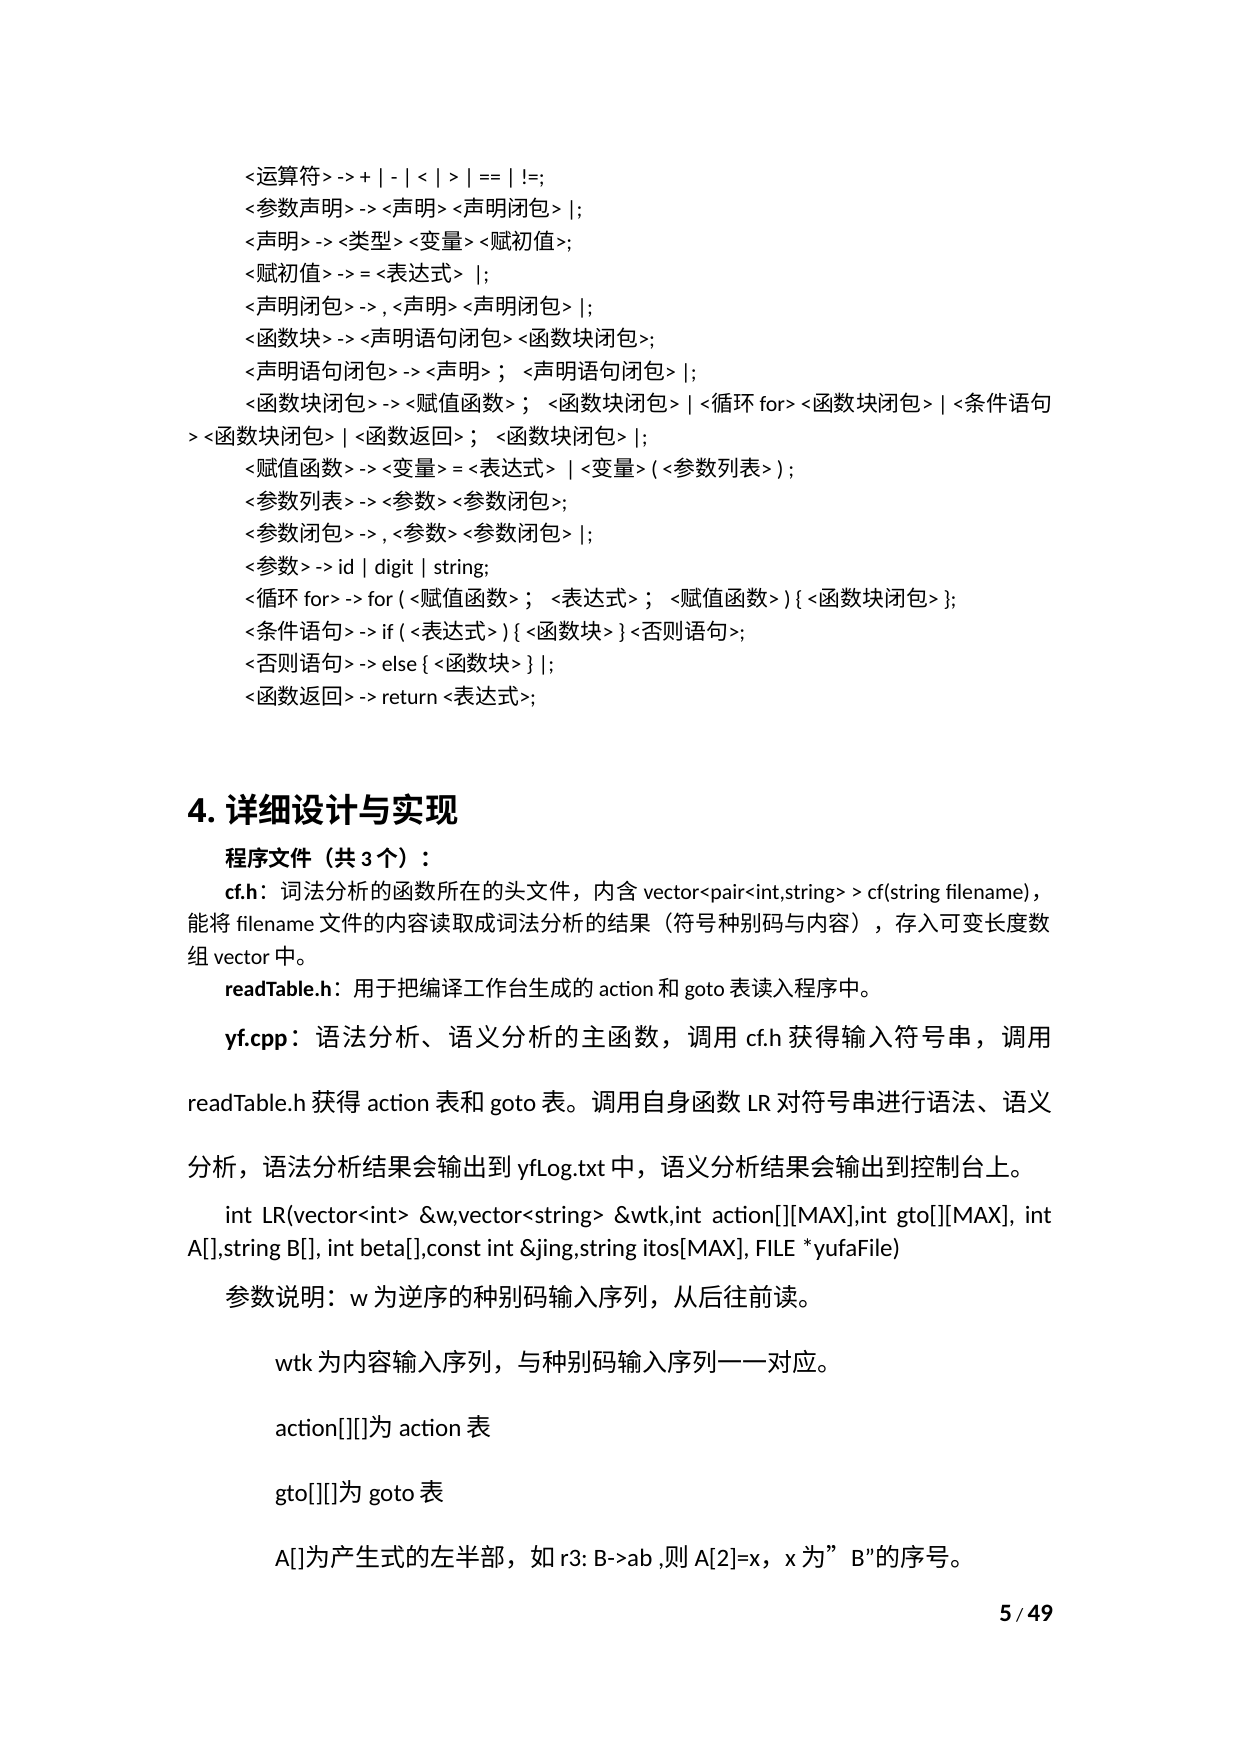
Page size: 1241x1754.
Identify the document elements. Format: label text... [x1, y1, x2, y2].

text <条件语句> -> if ( <表达式> ) { <函数块> } <否则语句>; [187, 613, 1053, 646]
text gto[][]为goto表 [187, 1458, 1053, 1523]
list 详细设计与实现 [187, 776, 1053, 841]
text <声明> -> <类型> <变量> <赋初值>; [187, 223, 1053, 256]
text cf.h：词法分析的函数所在的头文件，内含vector<pair<int,string> > cf(string filename)，能将filename文件的内容读取成词法分析的结果（符号种别码与内容），存入可变长度数组vector中。 [187, 873, 1053, 971]
text <否则语句> -> else { <函数块> } |; [187, 646, 1053, 678]
text <运算符> -> + | - | < | > | == | !=; [187, 158, 1053, 191]
text <赋初值> -> = <表达式> |; [187, 256, 1053, 288]
text wtk为内容输入序列，与种别码输入序列一一对应。 [187, 1328, 1053, 1393]
text 参数说明：w为逆序的种别码输入序列，从后往前读。 [187, 1263, 1053, 1328]
text <参数> -> id | digit | string; [187, 548, 1053, 581]
text action[][]为action表 [187, 1393, 1053, 1458]
text <参数列表> -> <参数> <参数闭包>; [187, 483, 1053, 516]
text yf.cpp：语法分析、语义分析的主函数，调用cf.h获得输入符号串，调用readTable.h获得action表和goto表。调用自身函数LR对符号串进行语法、语义分析，语法分析结果会输出到yfLog.txt中，语义分析结果会输出到控制台上。 [187, 1003, 1053, 1198]
text <声明语句闭包> -> <声明> ； <声明语句闭包> |; [187, 353, 1053, 386]
text <参数闭包> -> , <参数> <参数闭包> |; [187, 516, 1053, 548]
text <参数声明> -> <声明> <声明闭包> |; [187, 191, 1053, 223]
text <声明闭包> -> , <声明> <声明闭包> |; [187, 288, 1053, 321]
text 程序文件（共3个）： [187, 841, 1053, 873]
text <函数返回> -> return <表达式>; [187, 678, 1053, 711]
text int LR(vector<int> &w,vector<string> &wtk,int action[][MAX],int gto[][MAX], int A[],string B[], int beta[],const int &jing,string itos[MAX], FILE *yufaFile) [187, 1198, 1053, 1263]
text <循环for> -> for ( <赋值函数> ； <表达式> ； <赋值函数> ) { <函数块闭包> }; [187, 581, 1053, 613]
text <函数块闭包> -> <赋值函数> ； <函数块闭包> | <循环for> <函数块闭包> | <条件语句> <函数块闭包> | <函数返回> ； <函数块闭包> |; [187, 386, 1053, 451]
text readTable.h：用于把编译工作台生成的action和goto表读入程序中。 [187, 971, 1053, 1003]
text <函数块> -> <声明语句闭包> <函数块闭包>; [187, 321, 1053, 353]
text A[]为产生式的左半部，如r3: B->ab ,则A[2]=x，x为”B”的序号。 [187, 1523, 1053, 1588]
text <赋值函数> -> <变量> = <表达式> | <变量> ( <参数列表> ) ; [187, 451, 1053, 483]
